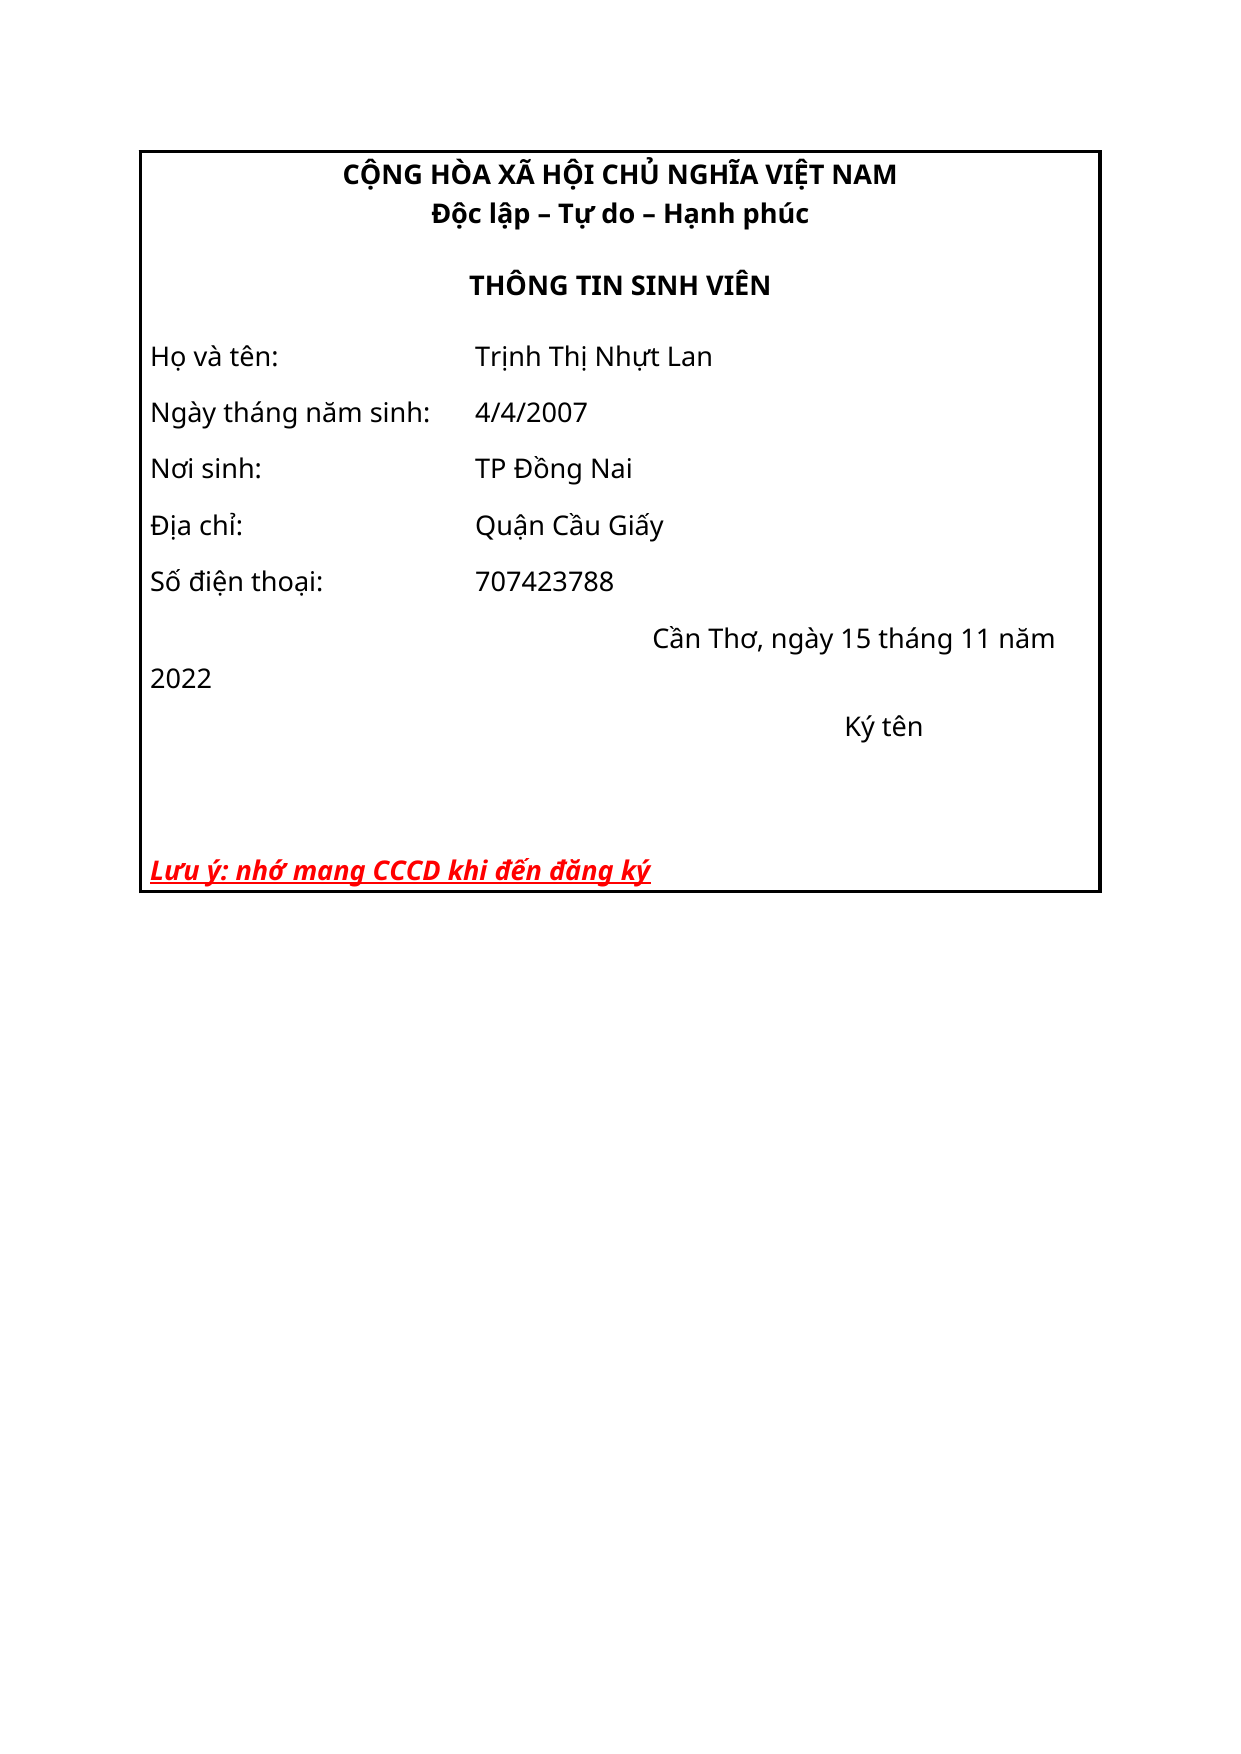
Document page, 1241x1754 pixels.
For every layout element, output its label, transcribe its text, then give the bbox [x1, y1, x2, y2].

text Ký tên [142, 702, 1098, 744]
text CỘNG HÒA XÃ HỘI CHỦ NGHĨA VIỆT NAM [142, 153, 1098, 190]
text Lưu ý: nhớ mang CCCD khi đến đăng ký [142, 846, 1098, 890]
text Ngày tháng năm sinh: 4/4/2007 [142, 388, 1098, 430]
text Độc lập – Tự do – Hạnh phúc [142, 190, 1098, 232]
text Họ và tên: Trịnh Thị Nhựt Lan [142, 332, 1098, 374]
text Nơi sinh: TP Đồng Nai [142, 445, 1098, 487]
text Số điện thoại: 707423788 [142, 558, 1098, 600]
text THÔNG TIN SINH VIÊN [142, 261, 1098, 303]
text Địa chỉ: Quận Cầu Giấy [142, 501, 1098, 543]
text Cần Thơ, ngày 15 tháng 11 năm 2022 [142, 614, 1098, 696]
